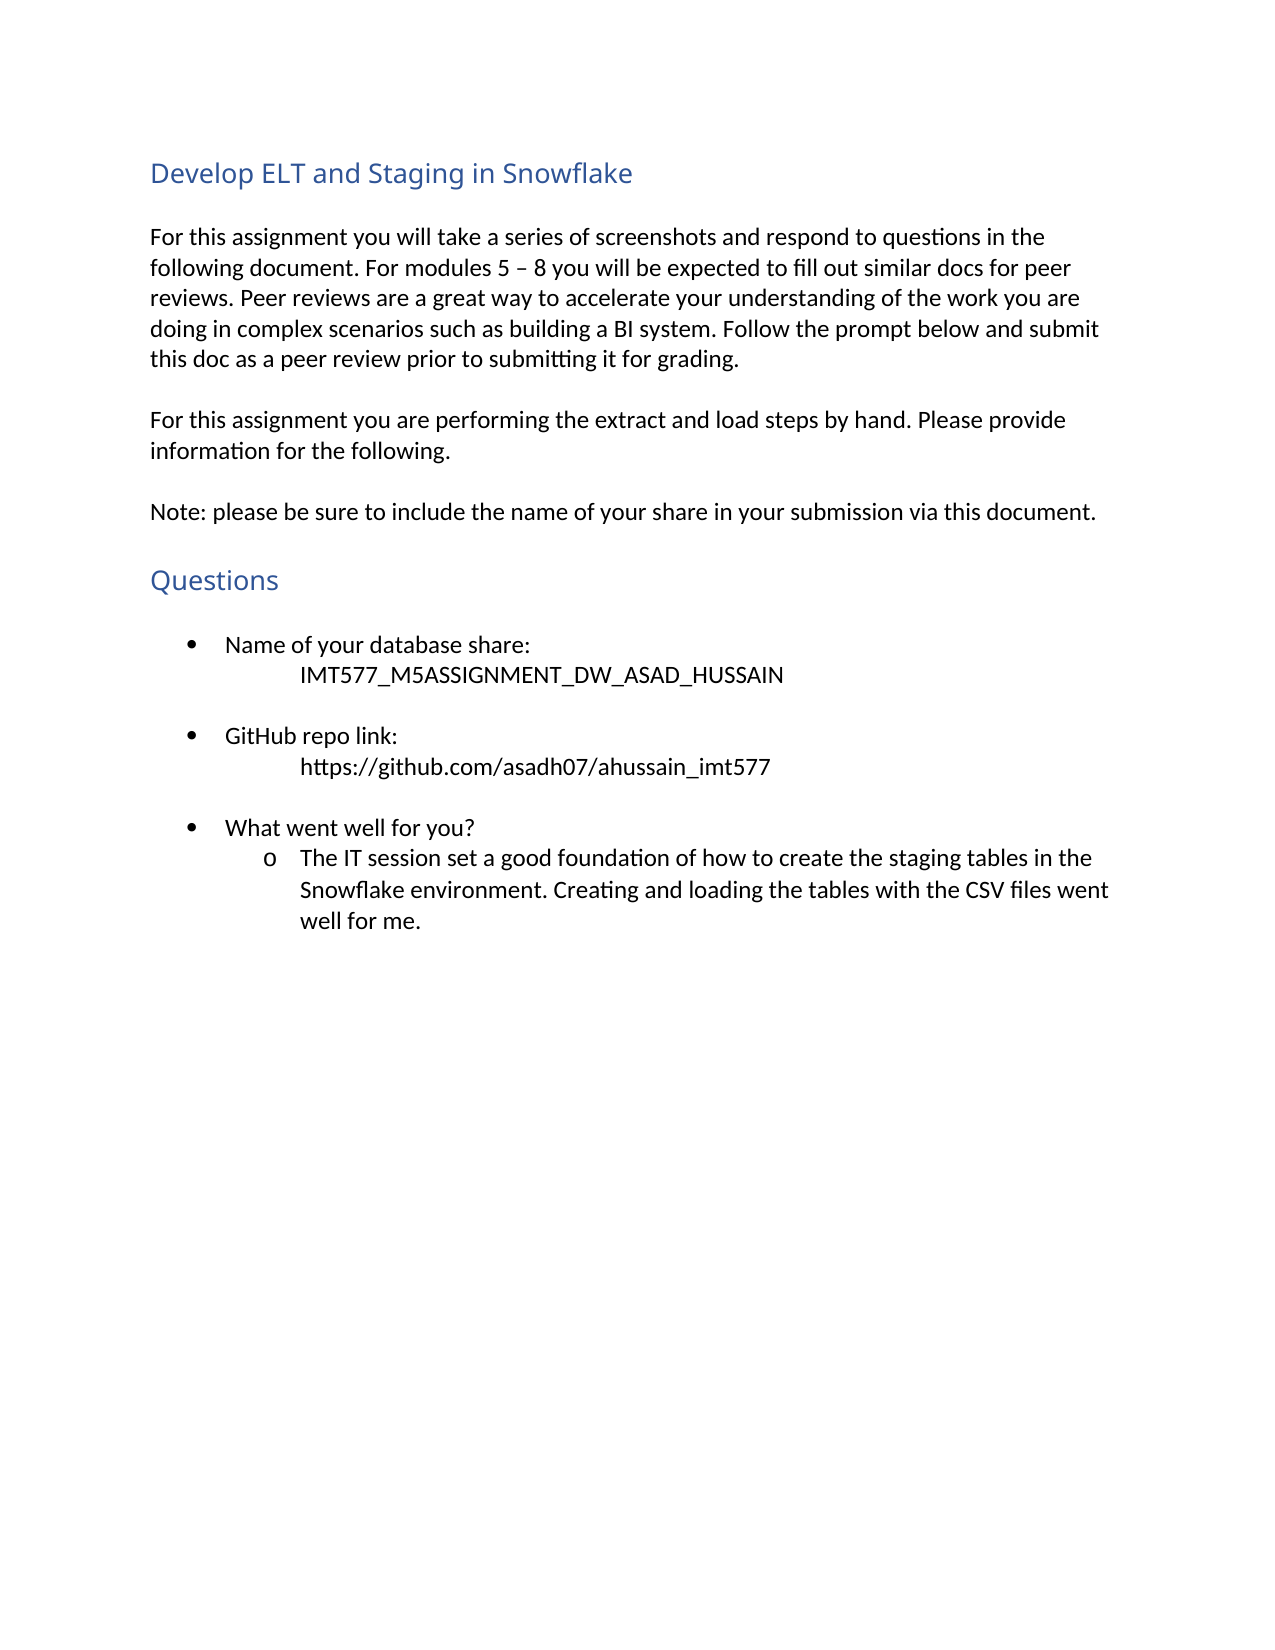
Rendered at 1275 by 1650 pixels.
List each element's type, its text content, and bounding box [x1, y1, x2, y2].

text Note: please be sure to include the name of your share in your submission via this document. [150, 496, 1125, 527]
list What went well for you? [187, 812, 1125, 842]
list The IT session set a good foundation of how to create the staging tables in the Snowflake environment. Creating and loading the tables with the CSV files went well for me. [262, 842, 1125, 935]
subtitle Develop ELT and Staging in Snowflake [150, 154, 1125, 191]
list Name of your database share: [187, 629, 1125, 659]
text IMT577_M5ASSIGNMENT_DW_ASAD_HUSSAIN [300, 659, 1125, 690]
subtitle Questions [150, 561, 1125, 598]
text For this assignment you are performing the extract and load steps by hand. Please provide information for the following. [150, 405, 1125, 466]
text For this assignment you will take a series of screenshots and respond to questions in the following document. For modules 5 – 8 you will be expected to fill out similar docs for peer reviews. Peer reviews are a great way to accelerate your understanding of the work you are doing in complex scenarios such as building a BI system. Follow the prompt below and submit this doc as a peer review prior to submitting it for grading. [150, 222, 1125, 374]
text https://github.com/asadh07/ahussain_imt577 [300, 751, 1125, 781]
list GitHub repo link: [187, 720, 1125, 751]
